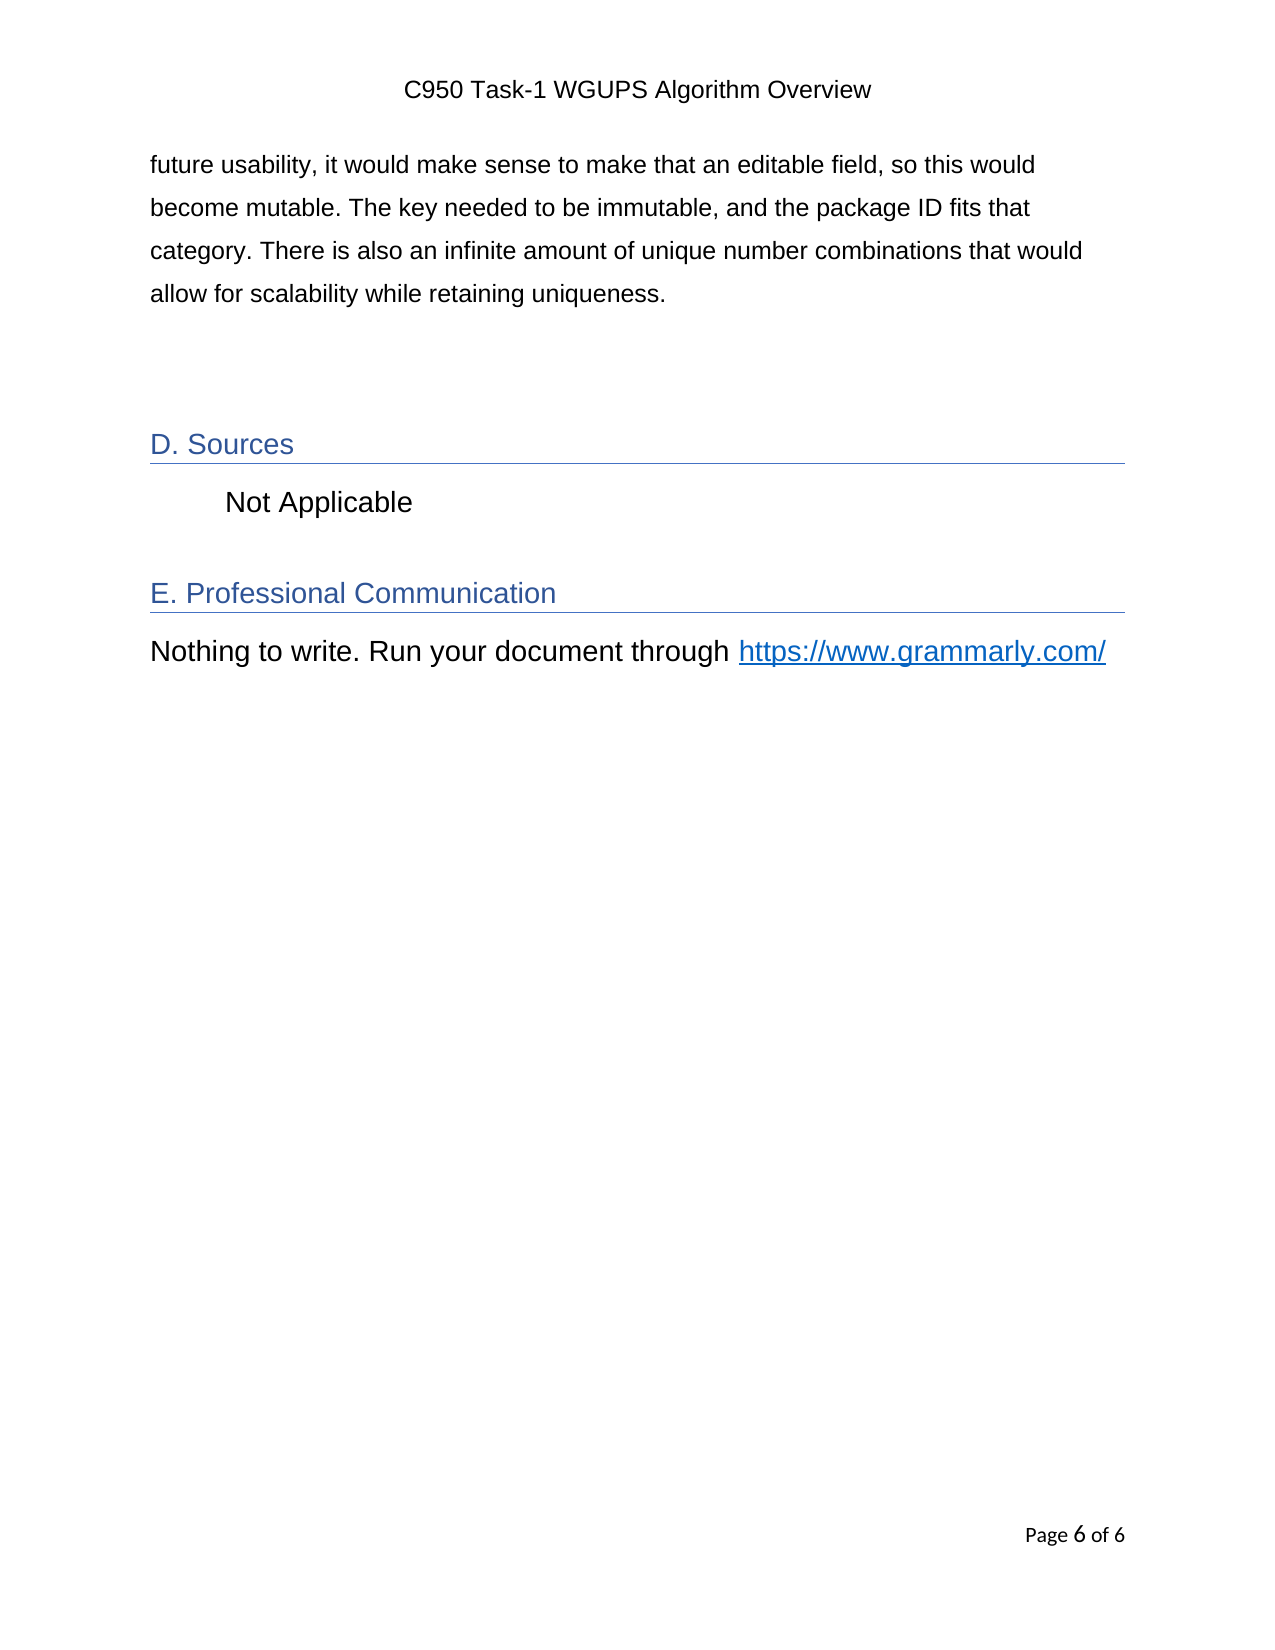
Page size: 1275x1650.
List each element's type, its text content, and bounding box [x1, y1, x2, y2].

text Not Applicable [187, 484, 1125, 518]
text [150, 150, 1125, 308]
text Nothing to write. Run your document through https://www.grammarly.com/ [150, 634, 1125, 668]
subtitle E. Professional Communication [150, 577, 1125, 612]
subtitle D. Sources [150, 427, 1125, 463]
